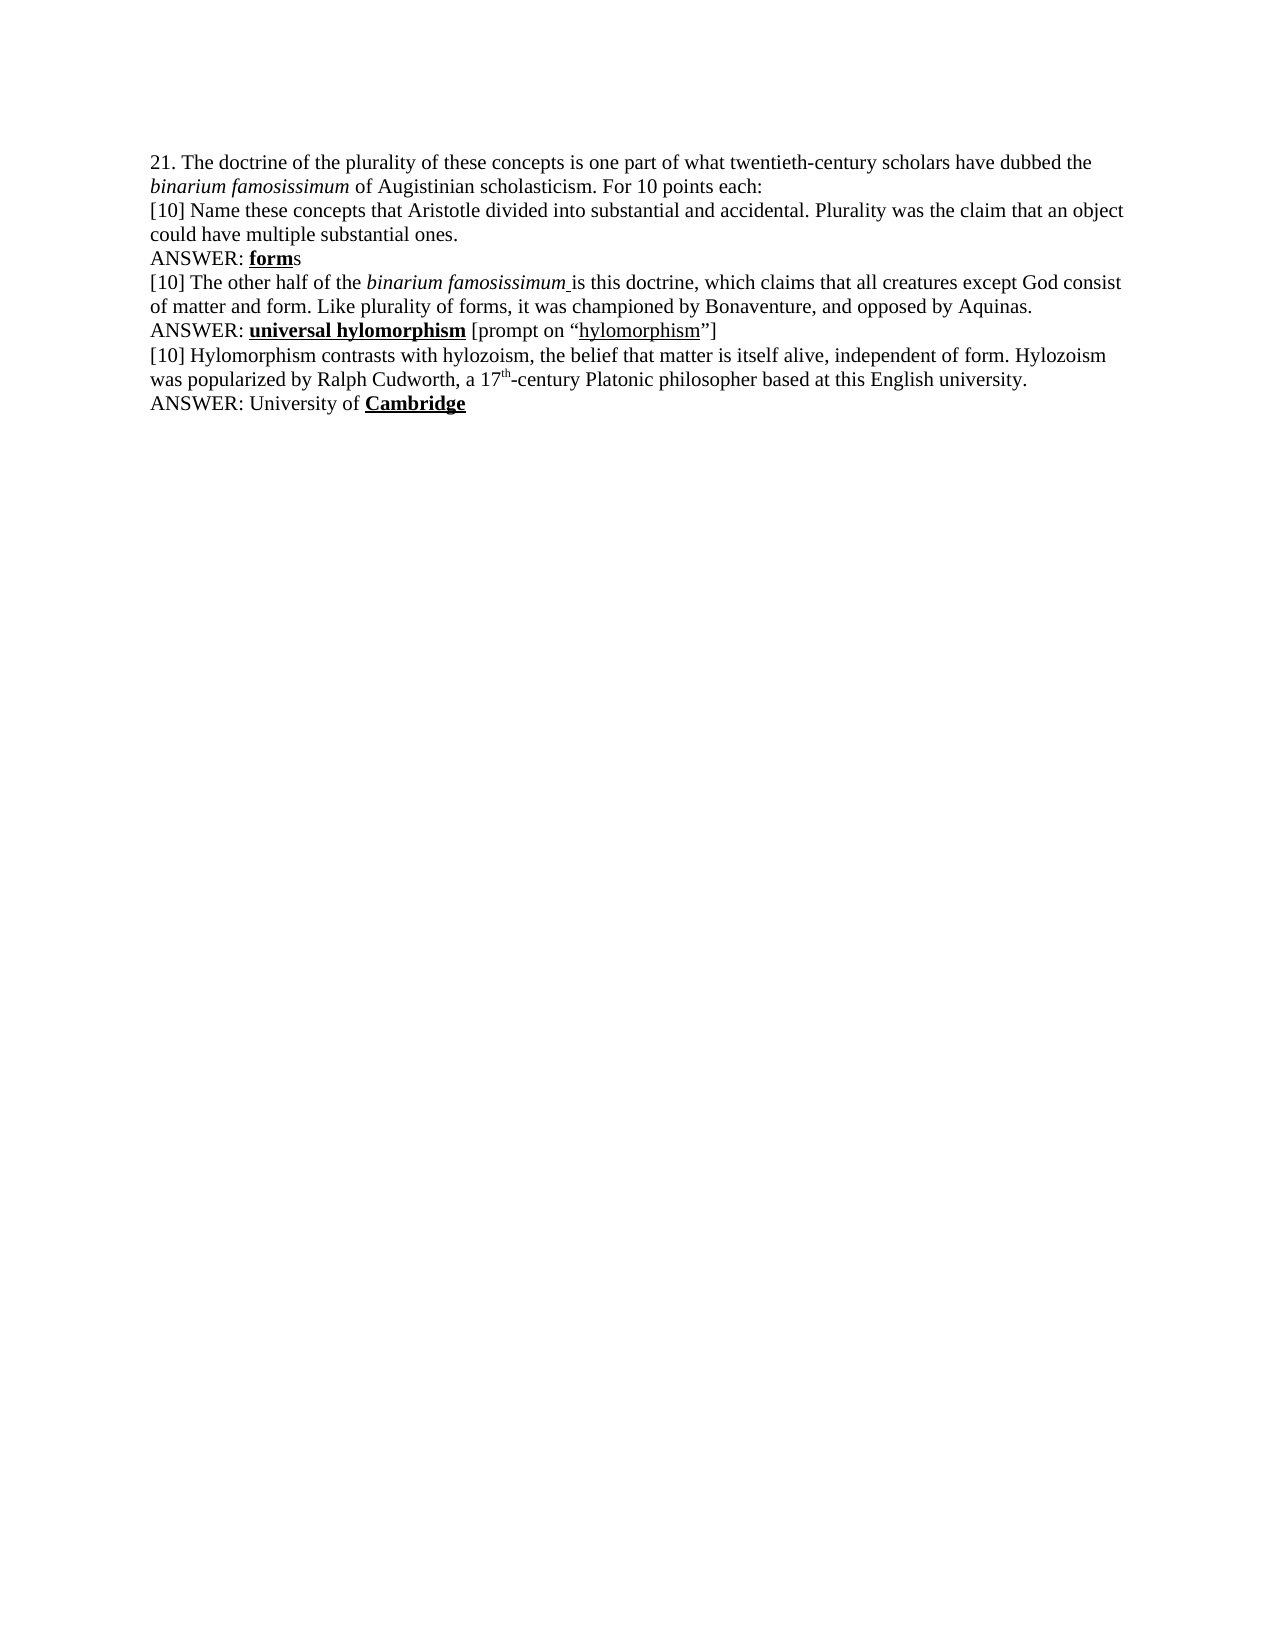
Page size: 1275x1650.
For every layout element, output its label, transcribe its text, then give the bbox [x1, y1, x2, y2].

text 21. The doctrine of the plurality of these concepts is one part of what twentieth-century scholars have dubbed the binarium famosissimum of Augistinian scholasticism. For 10 points each: [10] Name these concepts that Aristotle divided into substantial and accidental. Plurality was the claim that an object could have multiple substantial ones. ANSWER: forms [10] The other half of the binarium famosissimum is this doctrine, which claims that all creatures except God consist of matter and form. Like plurality of forms, it was championed by Bonaventure, and opposed by Aquinas. ANSWER: universal hylomorphism [prompt on “hylomorphism”] [10] Hylomorphism contrasts with hylozoism, the belief that matter is itself alive, independent of form. Hylozoism was popularized by Ralph Cudworth, a 17th-century Platonic philosopher based at this English university. ANSWER: University of Cambridge [150, 150, 1125, 415]
